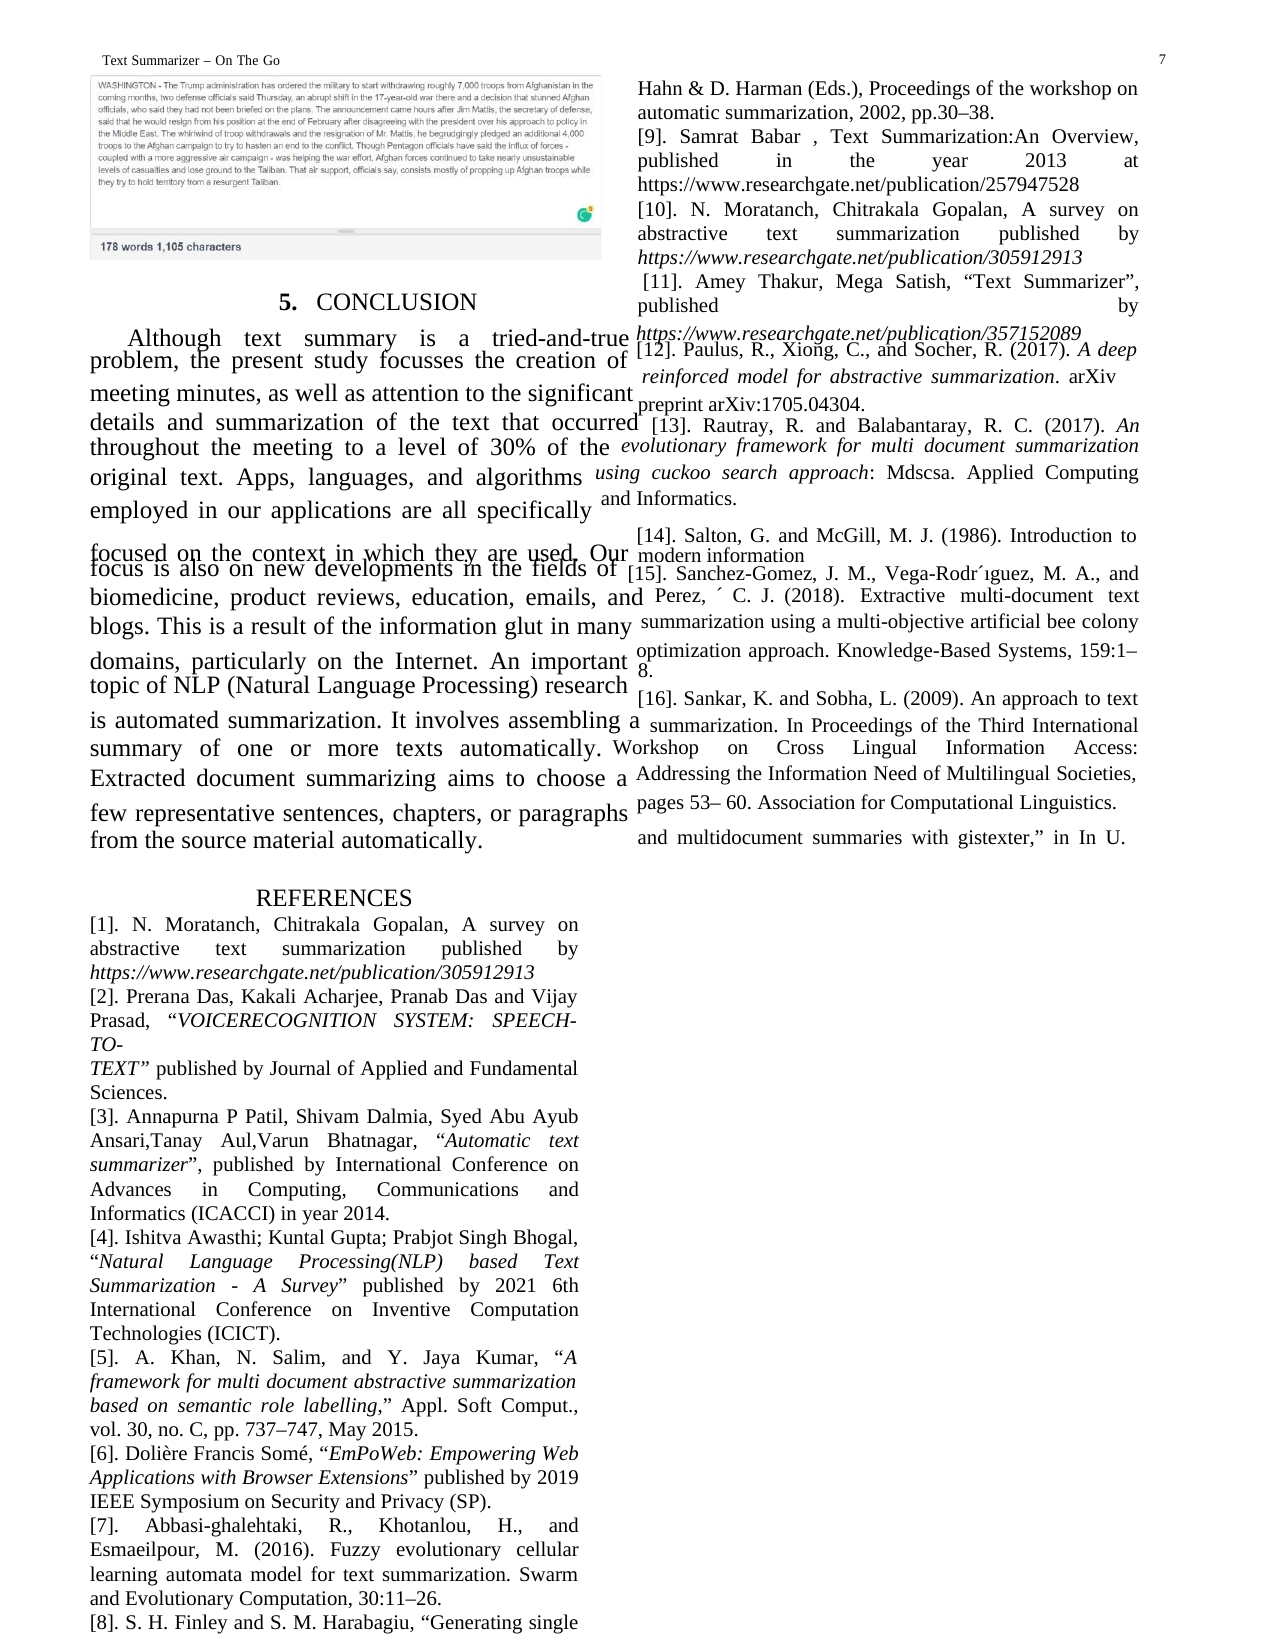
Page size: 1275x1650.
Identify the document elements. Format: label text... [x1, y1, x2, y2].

text [2]. Prerana Das, Kakali Acharjee, Pranab Das and Vijay Prasad, “VOICERECOGNITION SYSTEM: SPEECH-TO- [89, 984, 578, 1056]
text [3]. Annapurna P Patil, Shivam Dalmia, Syed Abu Ayub Ansari,Tanay Aul,Varun Bhatnagar, “Automatic text summarizer”, published by International Conference on Advances in Computing, Communications and Informatics (ICACCI) in year 2014. [89, 1104, 579, 1224]
text [10]. N. Moratanch, Chitrakala Gopalan, A survey on abstractive text summarization published by https://www.researchgate.net/publication/305912913 [637, 197, 1139, 269]
text [4]. Ishitva Awasthi; Kuntal Gupta; Prabjot Singh Bhogal, “Natural Language Processing(NLP) based Text Summarization - A Survey” published by 2021 6th International Conference on Inventive Computation Technologies (ICICT). [89, 1224, 579, 1345]
text [7]. Abbasi-ghalehtaki, R., Khotanlou, H., and Esmaeilpour, M. (2016). Fuzzy evolutionary cellular learning automata model for text summarization. Swarm and Evolutionary Computation, 30:11–26. [89, 1513, 579, 1609]
text focused on the context in which they are used. Our [14]. Salton, G. and McGill, M. J. (1986). Introduction to [89, 524, 1202, 548]
text [8]. S. H. Finley and S. M. Harabagiu, “Generating single and multidocument summaries with gistexter,” in In U. [89, 1609, 579, 1634]
text Hahn & D. Harman (Eds.), Proceedings of the workshop on automatic summarization, 2002, pp.30–38. [637, 76, 1139, 124]
text [9]. Samrat Babar , Text Summarization:An Overview, published in the year 2013 at https://www.researchgate.net/publication/257947528 [637, 124, 1139, 196]
text [8]. S. H. Finley and S. M. Harabagiu, “Generating single and multidocument summaries with gistexter,” in In U. [637, 825, 1198, 849]
text [16]. Sankar, K. and Sobha, L. (2009). An approach to text is automated summarization. It involves assembling a summarization. In Proceedings of the Third International summary of one or more texts automatically. Workshop on Cross Lingual Information Access: Extracted document summarizing aims to choose a Addressing the Information Need of Multilingual Societies, [89, 689, 1139, 792]
text few representative sentences, chapters, or paragraphs pages 53– 60. Association for Computational Linguistics. [89, 793, 1202, 813]
text [1]. N. Moratanch, Chitrakala Gopalan, A survey on abstractive text summarization published by https://www.researchgate.net/publication/305912913 [89, 912, 578, 984]
text TEXT” published by Journal of Applied and Fundamental Sciences. [89, 1056, 578, 1104]
text focus is also on new developments in the fields of [15]. Sanchez-Gomez, J. M., Vega-Rodr´ıguez, M. A., and biomedicine, product reviews, education, emails, and Perez, ´ C. J. (2018). Extractive multi-document text blogs. This is a result of the information glut in many summarization using a multi-objective artificial bee colony domains, particularly on the Internet. An important optimization approach. Knowledge-Based Systems, 159:1– [89, 558, 1139, 674]
text REFERENCES [253, 883, 414, 912]
text [11]. Amey Thakur, Mega Satish, “Text Summarizer”, published by [637, 269, 1139, 317]
list CONCLUSION [279, 288, 606, 316]
text [5]. A. Khan, N. Salim, and Y. Jaya Kumar, “A framework for multi document abstractive summarization based on semantic role labelling,” Appl. Soft Comput., vol. 30, no. C, pp. 737–747, May 2015. [89, 1345, 579, 1441]
picture [89, 75, 602, 260]
text from the source material automatically. [89, 825, 583, 854]
text Although text summary is a tried-and-true https://www.researchgate.net/publication/357152089 problem, the present study focusses the creation of [12]. Paulus, R., Xiong, C., and Socher, R. (2017). A deep meeting minutes, as well as attention to the significant reinforced model for abstractive summarization. arXiv [89, 321, 1139, 407]
text details and summarization of the text that occurred [13]. Rautray, R. and Balabantaray, R. C. (2017). An throughout the meeting to a level of 30% of the evolutionary framework for multi document summarization original text. Apps, languages, and algorithms using cuckoo search approach: Mdscsa. Applied Computing employed in our applications are all specifically and Informatics. [89, 409, 1139, 524]
text [6]. Dolière Francis Somé, “EmPoWeb: Empowering Web Applications with Browser Extensions” published by 2019 IEEE Symposium on Security and Privacy (SP). [89, 1441, 579, 1513]
